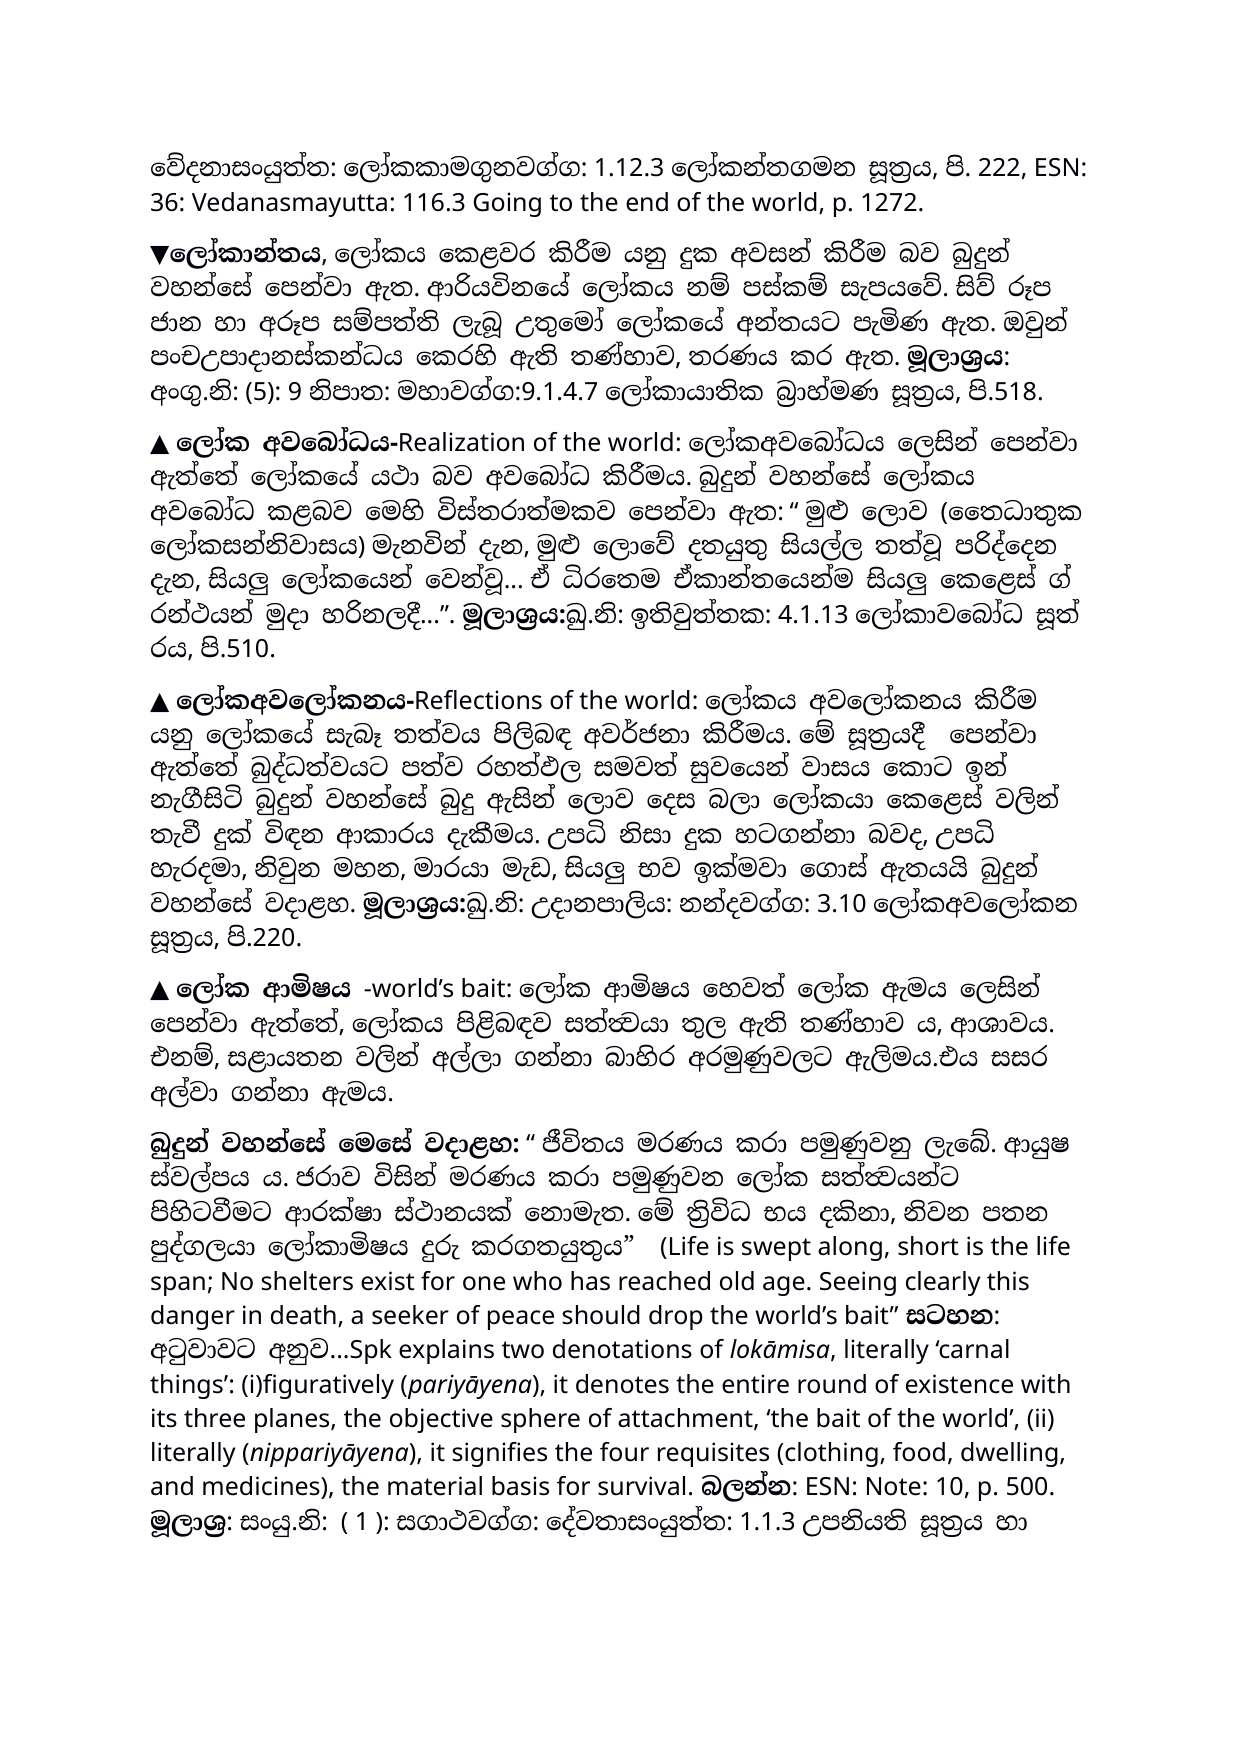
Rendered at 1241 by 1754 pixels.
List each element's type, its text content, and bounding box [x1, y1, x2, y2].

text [150, 1126, 1090, 1538]
text ▲ ලෝක අවබෝධය-Realization of the world: ලෝකඅවබෝධය ලෙසින් පෙන්වා ඇත්තේ ලෝකයේ යථා බව අවබෝධ කිරීමය. බුදුන් වහන්සේ ලෝකය අවබෝධ කළබව මෙහි විස්තරාත්මකව පෙන්වා ඇත: “ මුළු ලොව (තෛධාතුක ලෝකසන්නිවාසය) මැනවින් දැන, මුළු ලොවේ දතයුතු සියල්ල තත්වූ පරිද්දෙන දැන, සියලු ලෝකයෙන් වෙන්වූ... ඒ ධිරතෙම ඒකාන්තයෙන්ම සියලු කෙළෙස් ග්‍රන්ථයන් මුදා හරිනලදී...”. මූලාශ්‍රය:ඛු.නි: ඉතිවුත්තක: 4.1.13 ලෝකාවබෝධ සූත්‍රය, පි.510. [150, 424, 1090, 666]
text ▲ ලෝක ආමිෂය -world’s bait: ලෝක ආමිෂය හෙවත් ලෝක ඇමය ලෙසින් පෙන්වා ඇත්තේ, ලෝකය පිළිබඳව සත්ත්‍වයා තුල ඇති තණ්හාව ය, ආශාවය. එනම්, සළායතන වලින් අල්ලා ගන්නා බාහිර අරමුණුවලට ඇලිමය.එය සසර අල්වා ගන්නා ඇමය. [150, 971, 1090, 1109]
text ▲ ලෝකඅවලෝකනය-Reflections of the world: ලෝකය අවලෝකනය කිරීම යනු ලෝකයේ සැබෑ තත්වය පිලිබඳ අවර්ජනා කිරීමය. මේ සූත්‍රයදී පෙන්වා ඇත්තේ බුද්ධත්වයට පත්ව රහත්ඵල සමවත් සුවයෙන් වාසය කොට ඉන් නැගීසිටි බුදුන් වහන්සේ බුදු ඇසින් ලොව දෙස බලා ලෝකයා කෙළෙස් වලින් තැවී දුක් විඳන ආකාරය දැකීමය. උපධි නිසා දුක හටගන්නා බවද, උපධි හැරදමා, නිවුන මහන, මාරයා මැඩ, සියලු භව ඉක්මවා ගොස් ඇතයයි බුදුන් වහන්සේ වදාළහ. මූලාශ්‍රය:ඛු.නි: උදානපාලිය: නන්දවග්ග: 3.10 ලෝකඅවලෝකන සූත්‍රය, පි.220. [150, 682, 1090, 954]
text ▼ලෝකාන්තය, ලෝකය කෙළවර කිරීම යනු දුක අවසන් කිරීම බව බුදුන් වහන්සේ පෙන්වා ඇත. ආරියවිනයේ ලෝකය නම් පස්කම් සැපයවේ. සිව් රූප ජාන හා අරූප සම්පත්ති ලැබූ උතුමෝ ලෝකයේ අන්තයට පැමිණ ඇත. ඔවුන් පංචඋපාදානස්කන්ධය කෙරහි ඇති තණ්හාව, තරණය කර ඇත. මූලාශ්‍රය: අංගු.නි: (5): 9 නිපාත: මහාවග්ග:9.1.4.7 ලෝකායාතික බ්‍රාහ්මණ සූත්‍රය, පි.518. [150, 235, 1090, 408]
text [150, 150, 1090, 218]
